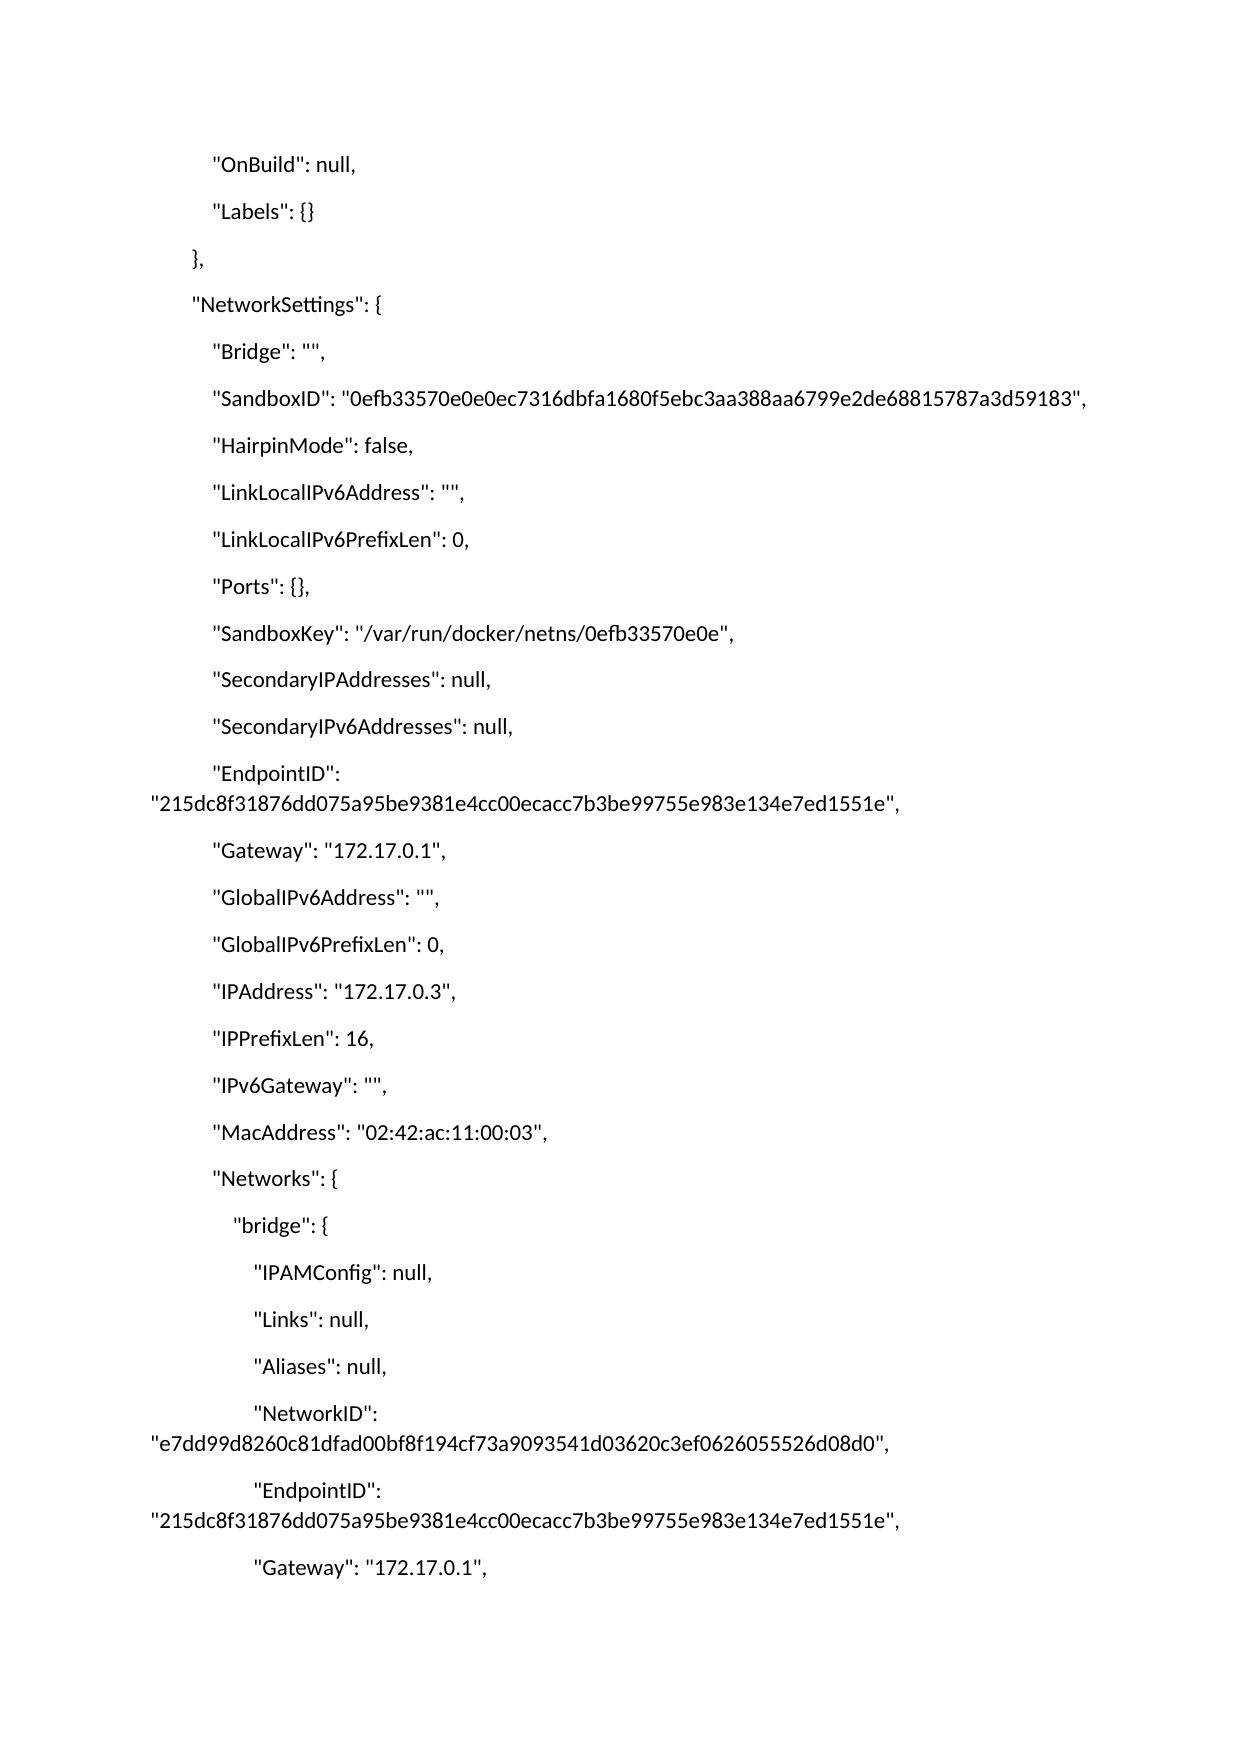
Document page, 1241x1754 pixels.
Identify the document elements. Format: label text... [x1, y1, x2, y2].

text "EndpointID": "215dc8f31876dd075a95be9381e4cc00ecacc7b3be99755e983e134e7ed1551e", [150, 1476, 1090, 1534]
text "IPAMConfig": null, [150, 1258, 1090, 1286]
text "Networks": { [150, 1164, 1090, 1193]
text "bridge": { [150, 1211, 1090, 1239]
text "HairpinMode": false, [150, 431, 1090, 459]
text "GlobalIPv6Address": "", [150, 883, 1090, 911]
text "Gateway": "172.17.0.1", [150, 836, 1090, 864]
text "SandboxKey": "/var/run/docker/netns/0efb33570e0e", [150, 619, 1090, 647]
text "OnBuild": null, [150, 150, 1090, 178]
text "IPv6Gateway": "", [150, 1071, 1090, 1099]
text "NetworkID": "e7dd99d8260c81dfad00bf8f194cf73a9093541d03620c3ef0626055526d08d0", [150, 1399, 1090, 1457]
text "EndpointID": "215dc8f31876dd075a95be9381e4cc00ecacc7b3be99755e983e134e7ed1551e", [150, 759, 1090, 818]
text "NetworkSettings": { [150, 291, 1090, 319]
text "LinkLocalIPv6Address": "", [150, 478, 1090, 506]
text "Gateway": "172.17.0.1", [150, 1553, 1090, 1581]
text "SecondaryIPv6Addresses": null, [150, 712, 1090, 741]
text "GlobalIPv6PrefixLen": 0, [150, 930, 1090, 958]
text "Ports": {}, [150, 572, 1090, 600]
text "SecondaryIPAddresses": null, [150, 666, 1090, 694]
text "MacAddress": "02:42:ac:11:00:03", [150, 1118, 1090, 1146]
text "Labels": {} [150, 197, 1090, 225]
text "IPPrefixLen": 16, [150, 1024, 1090, 1052]
text "IPAddress": "172.17.0.3", [150, 977, 1090, 1005]
text }, [150, 244, 1090, 272]
text "Aliases": null, [150, 1352, 1090, 1380]
text "Links": null, [150, 1305, 1090, 1333]
text "Bridge": "", [150, 337, 1090, 366]
text "LinkLocalIPv6PrefixLen": 0, [150, 525, 1090, 553]
text "SandboxID": "0efb33570e0e0ec7316dbfa1680f5ebc3aa388aa6799e2de68815787a3d59183", [150, 384, 1090, 412]
